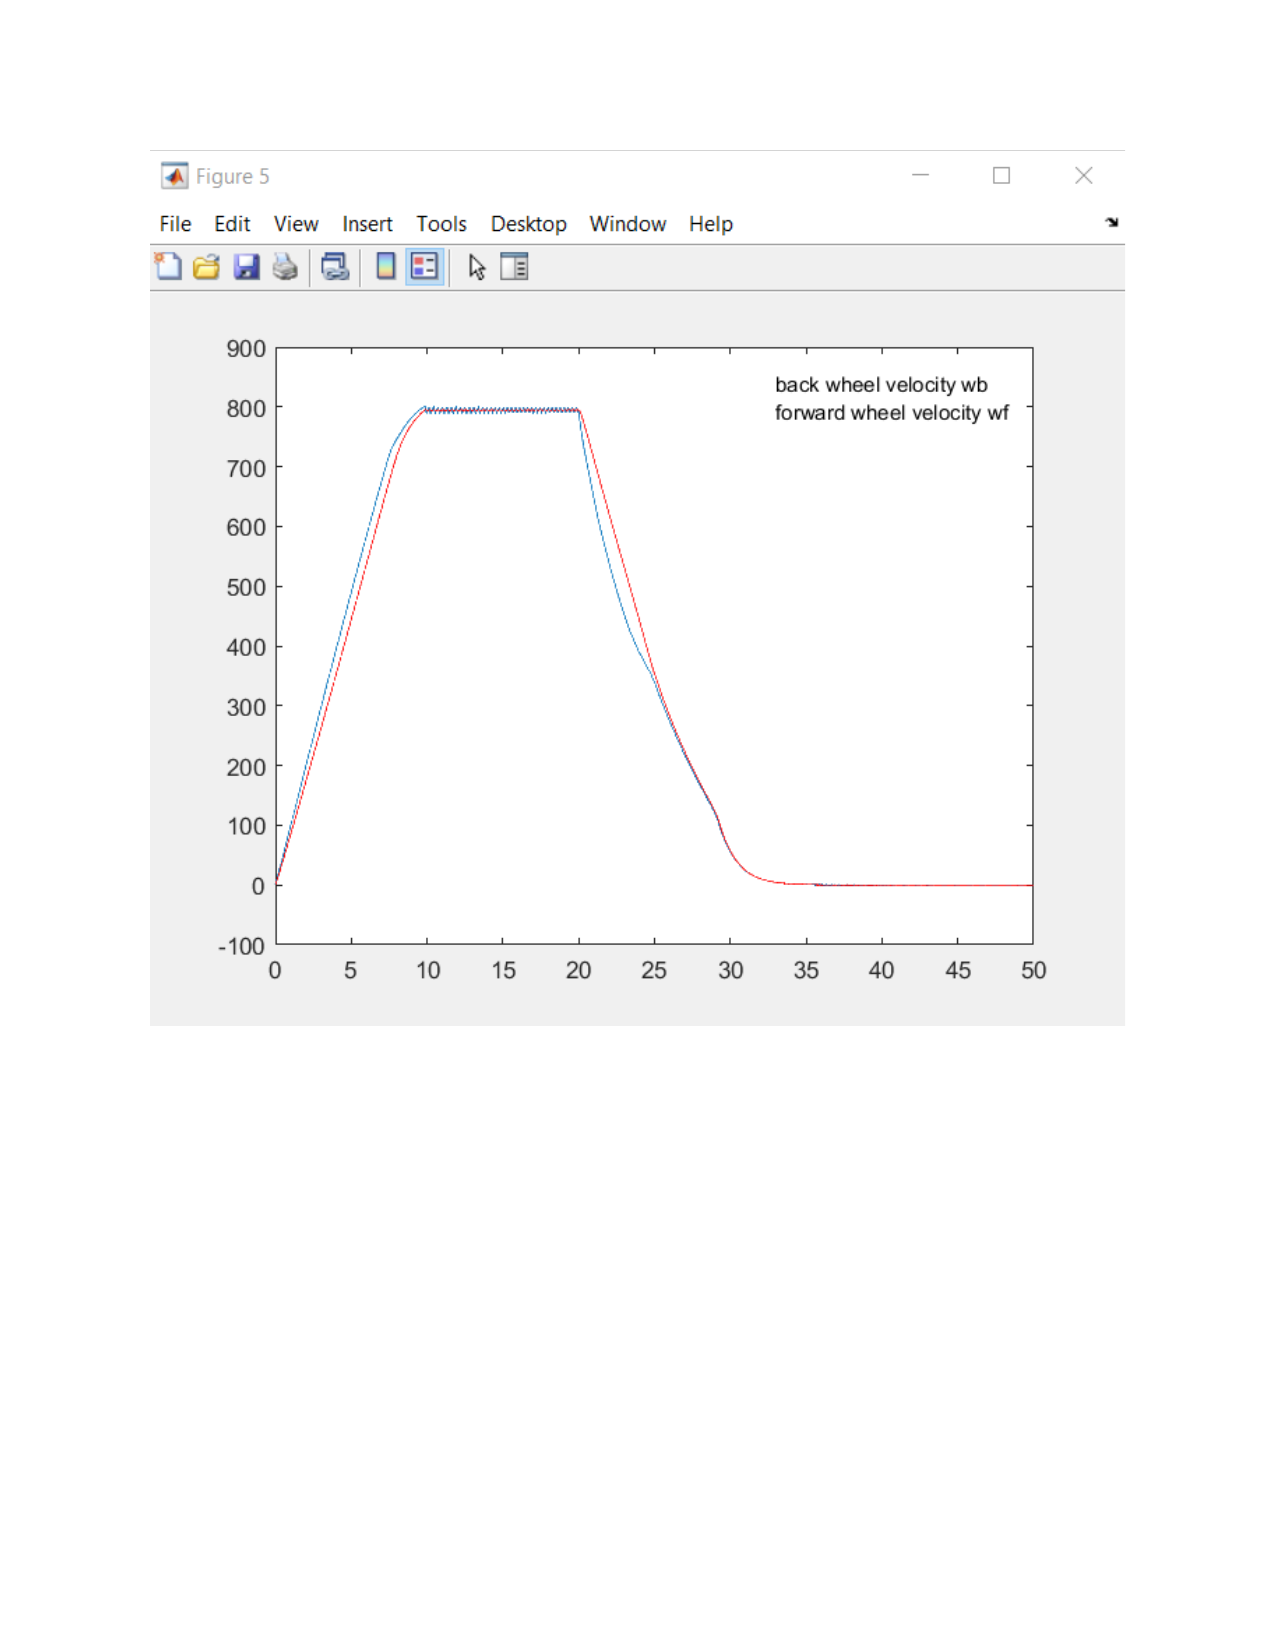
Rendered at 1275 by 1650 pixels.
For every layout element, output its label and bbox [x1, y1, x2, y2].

picture [150, 150, 1125, 1026]
